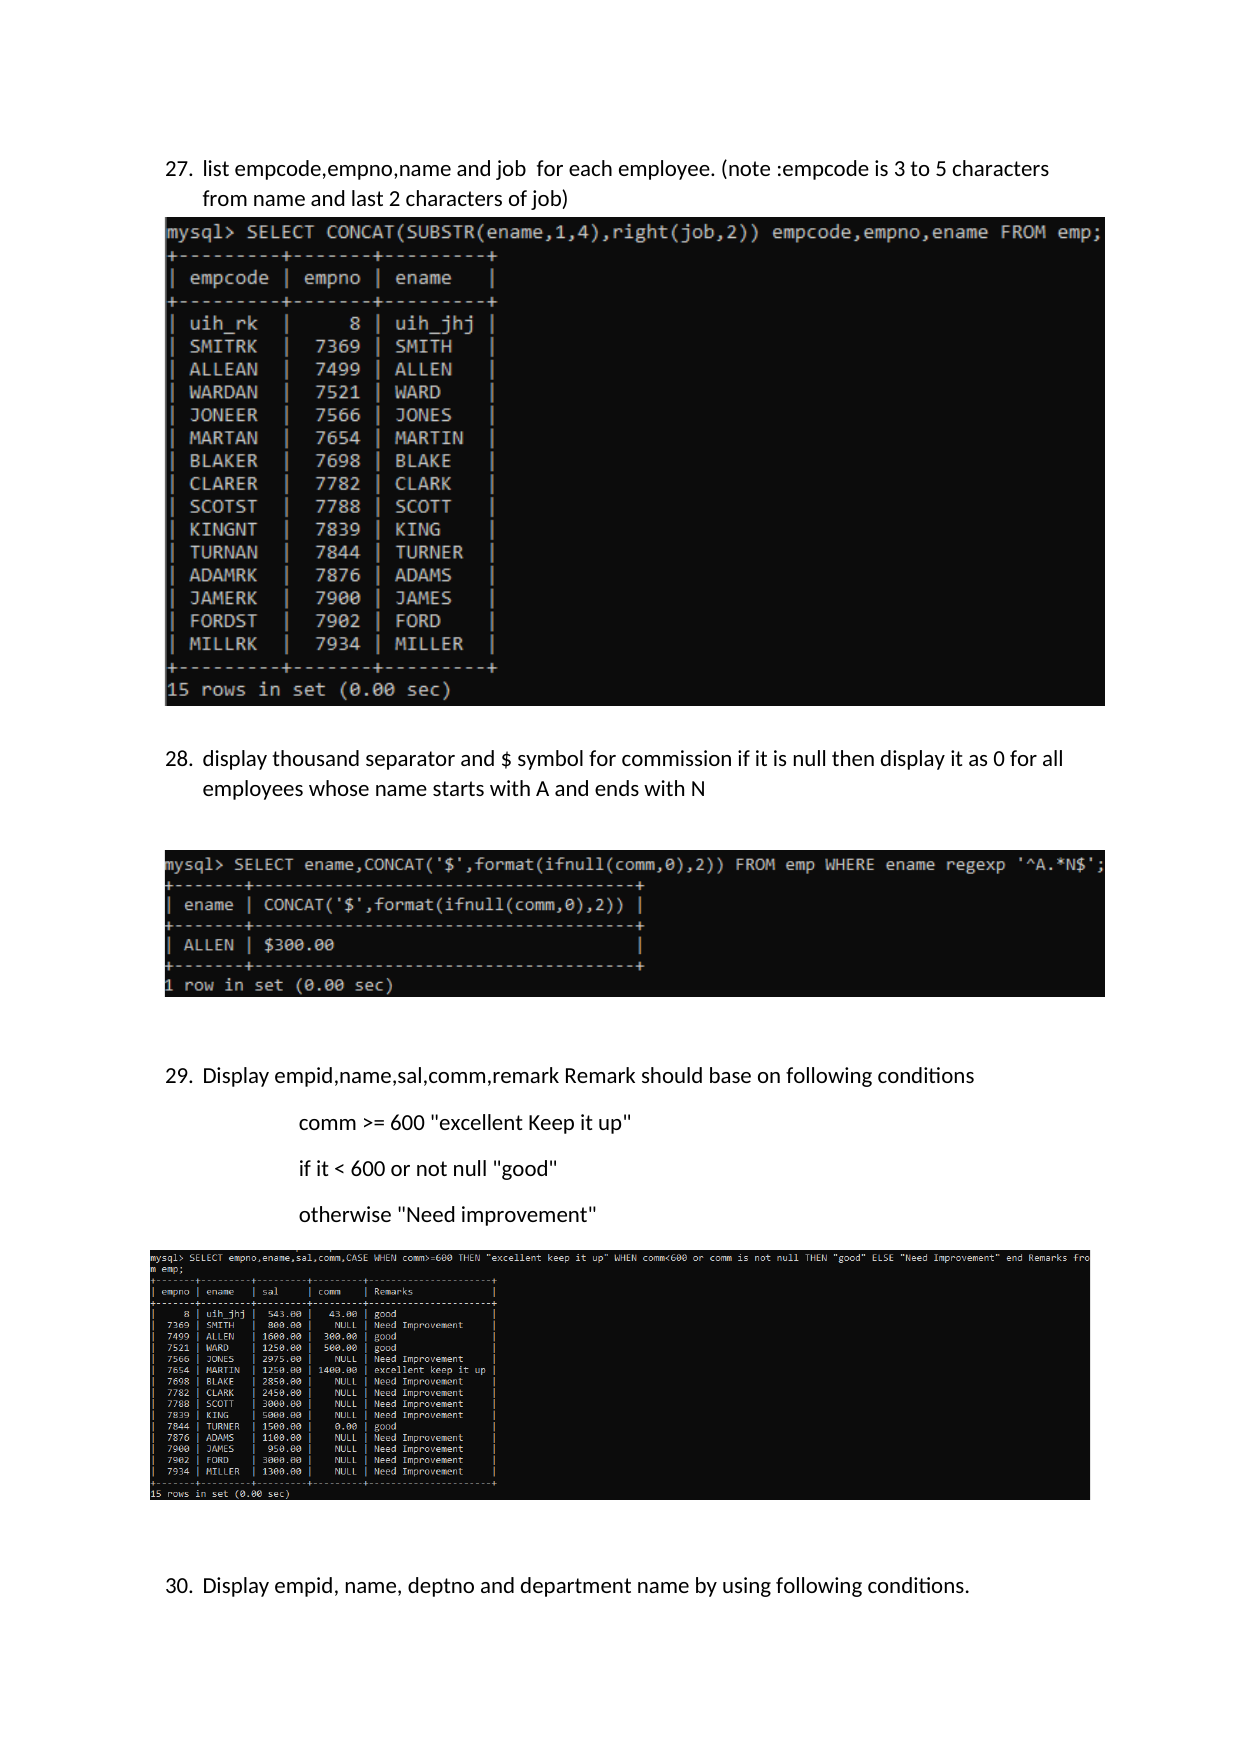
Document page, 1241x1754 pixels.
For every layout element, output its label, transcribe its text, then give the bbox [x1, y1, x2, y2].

picture [150, 1250, 1091, 1500]
text otherwise "Need improvement" [298, 1200, 1090, 1228]
list list empcode,empno,name and job for each employee. (note :empcode is 3 to 5 characters from name and last 2 characters of job) [165, 154, 1090, 212]
list Display empid,name,sal,comm,remark Remark should base on following conditions [165, 1061, 1090, 1089]
list Display empid, name, deptno and department name by using following conditions. [165, 1572, 1090, 1599]
list display thousand separator and $ symbol for commission if it is null then display it as 0 for all employees whose name starts with A and ends with N [165, 744, 1090, 802]
picture [164, 850, 1105, 997]
text comm >= 600 "excellent Keep it up" [298, 1108, 1090, 1136]
text if it < 600 or not null "good" [298, 1154, 1090, 1182]
picture [164, 217, 1105, 706]
